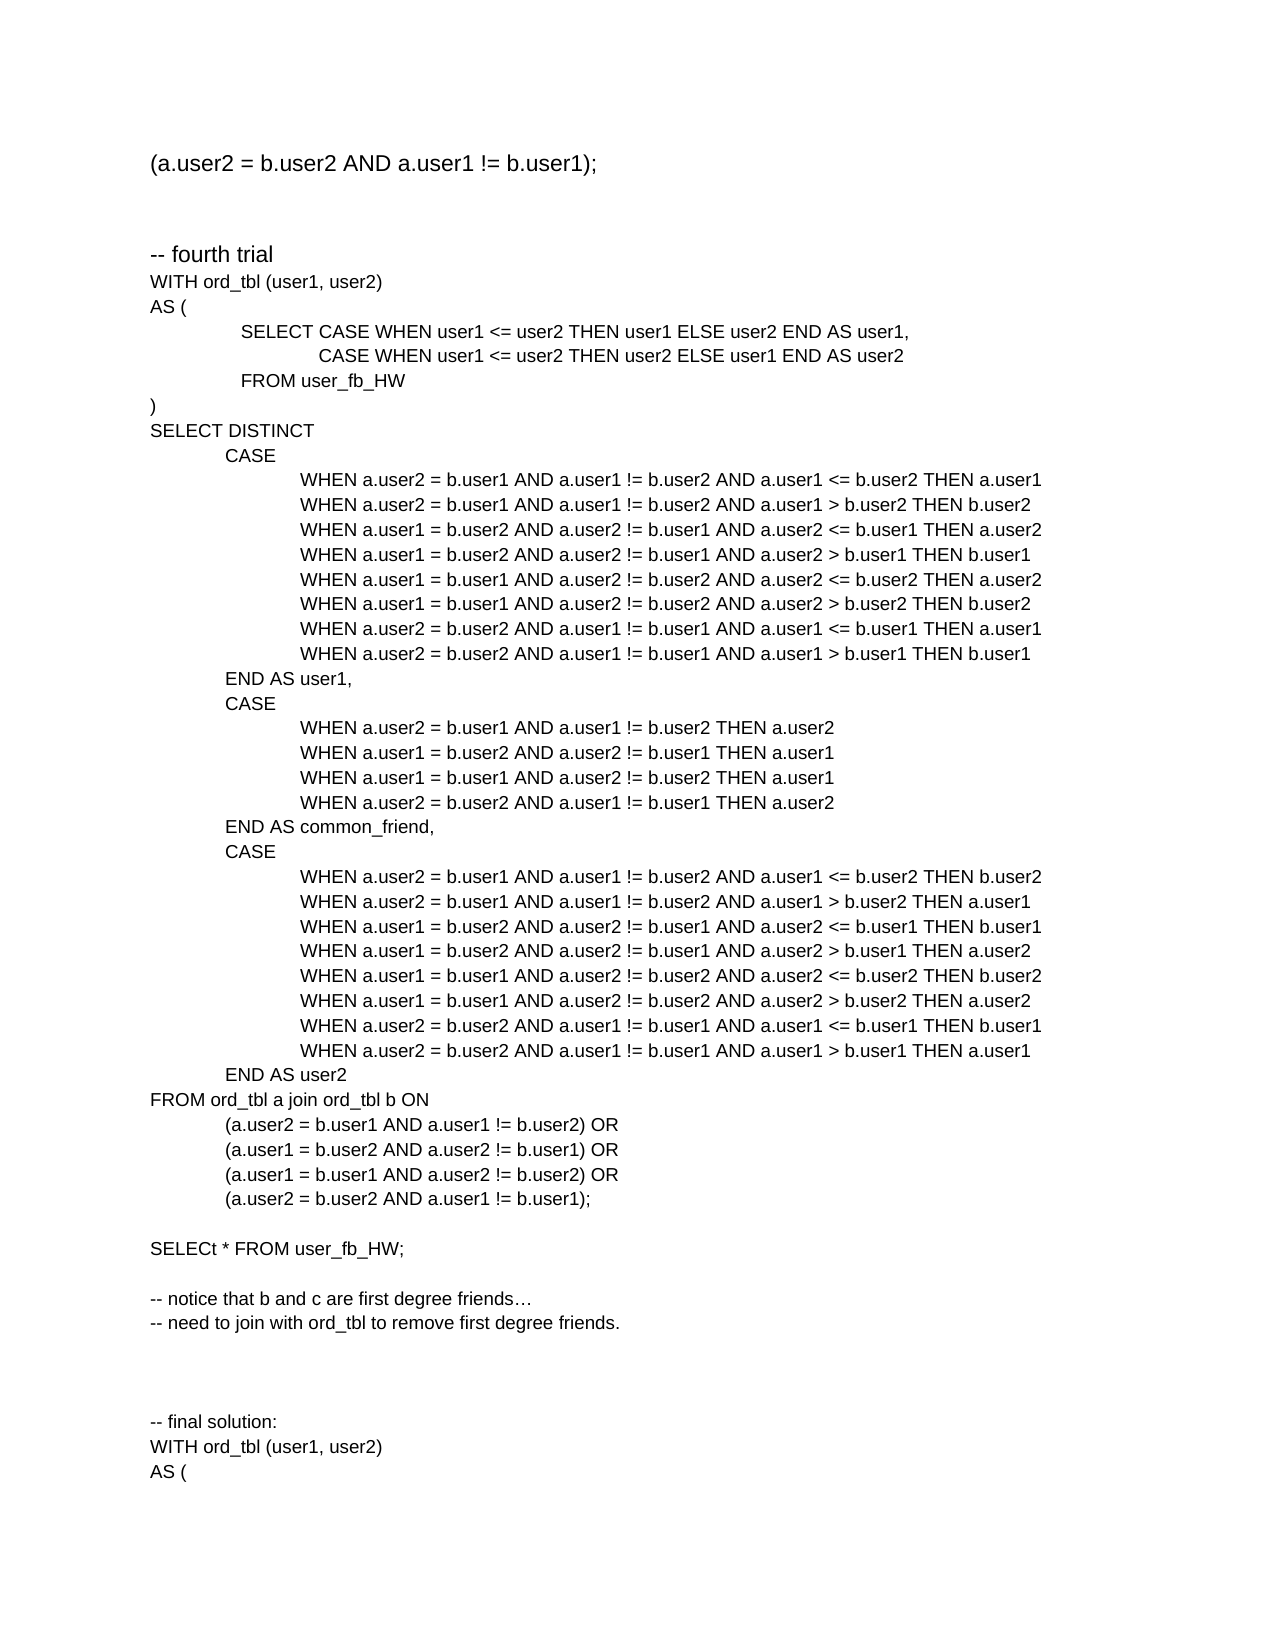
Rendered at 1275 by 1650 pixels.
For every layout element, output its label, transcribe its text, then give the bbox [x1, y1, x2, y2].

text SELECt * FROM user_fb_HW; [150, 1238, 1125, 1259]
text AS ( [150, 1461, 1125, 1482]
text AS ( [150, 296, 1125, 317]
text WHEN a.user1 = b.user2 AND a.user2 != b.user1 AND a.user2 <= b.user1 THEN a.user2 [225, 519, 1125, 540]
text -- final solution: [150, 1411, 1125, 1433]
text WHEN a.user2 = b.user2 AND a.user1 != b.user1 AND a.user1 > b.user1 THEN b.user1 [225, 643, 1125, 664]
text WHEN a.user1 = b.user1 AND a.user2 != b.user2 THEN a.user1 [225, 767, 1125, 788]
text WHEN a.user1 = b.user1 AND a.user2 != b.user2 AND a.user2 > b.user2 THEN b.user2 [225, 593, 1125, 615]
text CASE WHEN user1 <= user2 THEN user2 ELSE user1 END AS user2 [225, 345, 1125, 367]
text WHEN a.user2 = b.user2 AND a.user1 != b.user1 THEN a.user2 [225, 791, 1125, 813]
text WHEN a.user1 = b.user2 AND a.user2 != b.user1 AND a.user2 <= b.user1 THEN b.user1 [225, 915, 1125, 937]
text WHEN a.user1 = b.user2 AND a.user2 != b.user1 AND a.user2 > b.user1 THEN a.user2 [225, 940, 1125, 962]
text (a.user2 = b.user1 AND a.user1 != b.user2) OR [225, 1114, 1125, 1135]
text WHEN a.user2 = b.user2 AND a.user1 != b.user1 AND a.user1 > b.user1 THEN a.user1 [225, 1039, 1125, 1061]
text WHEN a.user2 = b.user2 AND a.user1 != b.user1 AND a.user1 <= b.user1 THEN a.user1 [225, 618, 1125, 639]
text END AS user2 [150, 1064, 1125, 1086]
text WHEN a.user1 = b.user1 AND a.user2 != b.user2 AND a.user2 <= b.user2 THEN a.user2 [225, 568, 1125, 590]
text (a.user1 = b.user1 AND a.user2 != b.user2) OR [225, 1163, 1125, 1185]
text WHEN a.user2 = b.user2 AND a.user1 != b.user1 AND a.user1 <= b.user1 THEN b.user1 [225, 1014, 1125, 1036]
text WHEN a.user2 = b.user1 AND a.user1 != b.user2 AND a.user1 > b.user2 THEN b.user2 [225, 494, 1125, 516]
text CASE [225, 692, 1125, 714]
text WHEN a.user1 = b.user2 AND a.user2 != b.user1 THEN a.user1 [225, 742, 1125, 763]
text -- notice that b and c are first degree friends… [150, 1287, 1125, 1309]
text WHEN a.user2 = b.user1 AND a.user1 != b.user2 AND a.user1 <= b.user2 THEN a.user1 [225, 469, 1125, 491]
text WHEN a.user1 = b.user1 AND a.user2 != b.user2 AND a.user2 > b.user2 THEN a.user2 [225, 990, 1125, 1011]
text (a.user2 = b.user2 AND a.user1 != b.user1); [150, 150, 1125, 176]
text FROM ord_tbl a join ord_tbl b ON [150, 1089, 1125, 1111]
text -- fourth trial [150, 241, 1125, 267]
text -- need to join with ord_tbl to remove first degree friends. [150, 1312, 1125, 1334]
text FROM user_fb_HW [225, 370, 1125, 392]
text WHEN a.user1 = b.user1 AND a.user2 != b.user2 AND a.user2 <= b.user2 THEN b.user2 [225, 965, 1125, 987]
text (a.user2 = b.user2 AND a.user1 != b.user1); [225, 1188, 1125, 1210]
text ) [150, 395, 1125, 416]
text CASE [150, 841, 1125, 863]
text END AS common_friend, [225, 816, 1125, 838]
text WHEN a.user2 = b.user1 AND a.user1 != b.user2 THEN a.user2 [225, 717, 1125, 739]
text SELECT CASE WHEN user1 <= user2 THEN user1 ELSE user2 END AS user1, [225, 320, 1125, 342]
text WHEN a.user2 = b.user1 AND a.user1 != b.user2 AND a.user1 <= b.user2 THEN b.user2 [225, 866, 1125, 887]
text SELECT DISTINCT [150, 419, 1125, 441]
text WHEN a.user1 = b.user2 AND a.user2 != b.user1 AND a.user2 > b.user1 THEN b.user1 [225, 543, 1125, 565]
text END AS user1, [150, 667, 1125, 689]
text CASE [150, 444, 1125, 466]
text (a.user1 = b.user2 AND a.user2 != b.user1) OR [225, 1138, 1125, 1160]
text WHEN a.user2 = b.user1 AND a.user1 != b.user2 AND a.user1 > b.user2 THEN a.user1 [225, 891, 1125, 912]
text WITH ord_tbl (user1, user2) [150, 271, 1125, 292]
text WITH ord_tbl (user1, user2) [150, 1436, 1125, 1458]
